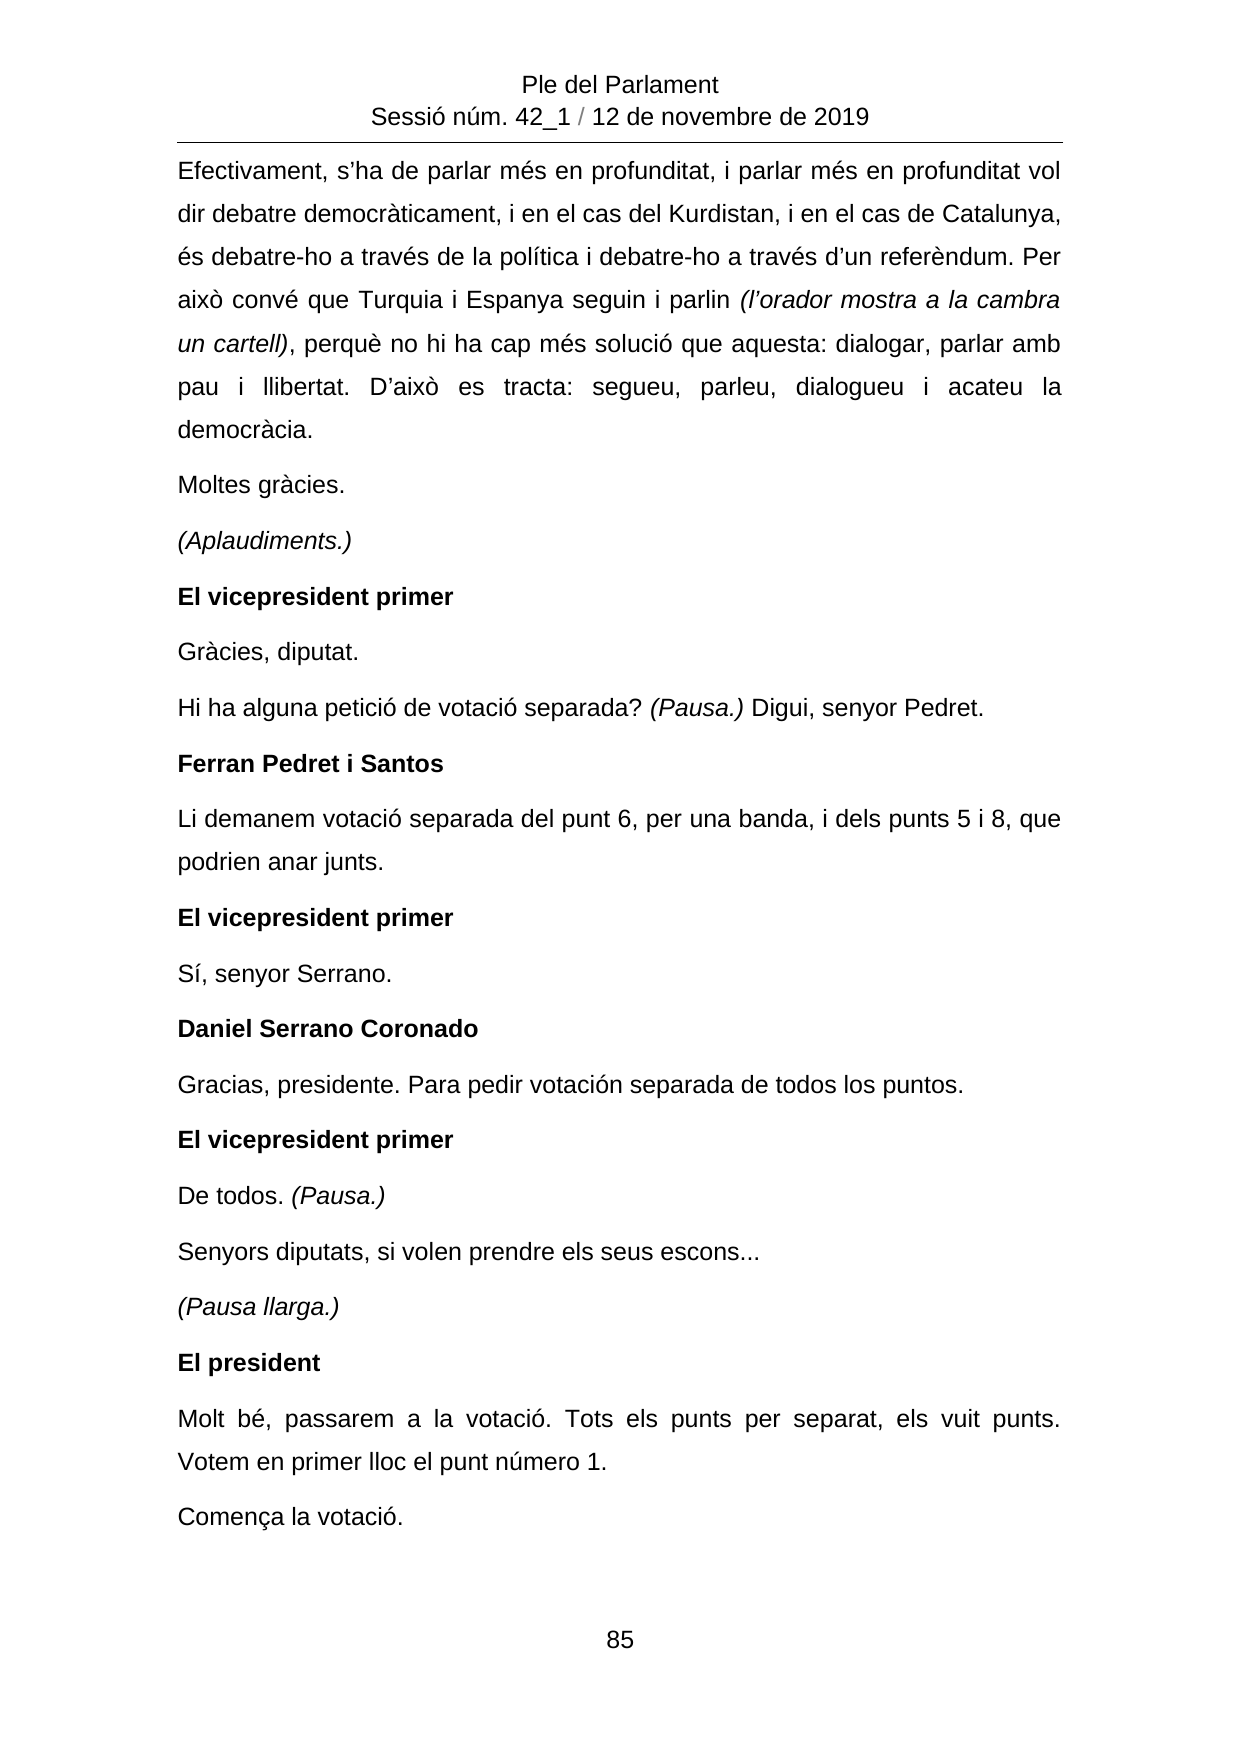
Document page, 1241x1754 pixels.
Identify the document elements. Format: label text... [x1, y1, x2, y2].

text Ferran Pedret i Santos [177, 748, 1063, 777]
text Comença la votació. [177, 1502, 1063, 1531]
text Li demanem votació separada del punt 6, per una banda, i dels punts 5 i 8, que podrien anar junts. [177, 804, 1063, 876]
text (Aplaudiments.) [177, 526, 1063, 555]
text Efectivament, s’ha de parlar més en profunditat, i parlar més en profunditat vol dir debatre democràticament, i en el cas del Kurdistan, i en el cas de Catalunya, és debatre-ho a través de la política i debatre-ho a través d’un referèndum. Per això convé que Turquia i Espanya seguin i parlin (l’orador mostra a la cambra un cartell), perquè no hi ha cap més solució que aquesta: dialogar, parlar amb pau i llibertat. D’això es tracta: segueu, parleu, dialogueu i acateu la democràcia. [177, 156, 1063, 443]
text Moltes gràcies. [177, 470, 1063, 499]
text El vicepresident primer [177, 1125, 1063, 1154]
text Daniel Serrano Coronado [177, 1014, 1063, 1043]
text El president [177, 1348, 1063, 1377]
text El vicepresident primer [177, 582, 1063, 610]
text Gracias, presidente. Para pedir votación separada de todos los puntos. [177, 1070, 1063, 1098]
text Hi ha alguna petició de votació separada? (Pausa.) Digui, senyor Pedret. [177, 693, 1063, 722]
text Sí, senyor Serrano. [177, 958, 1063, 987]
text El vicepresident primer [177, 903, 1063, 932]
text Gràcies, diputat. [177, 637, 1063, 666]
text De todos. (Pausa.) [177, 1181, 1063, 1210]
text (Pausa llarga.) [177, 1292, 1063, 1321]
text Molt bé, passarem a la votació. Tots els punts per separat, els vuit punts. Votem en primer lloc el punt número 1. [177, 1403, 1063, 1475]
text Senyors diputats, si volen prendre els seus escons... [177, 1237, 1063, 1265]
